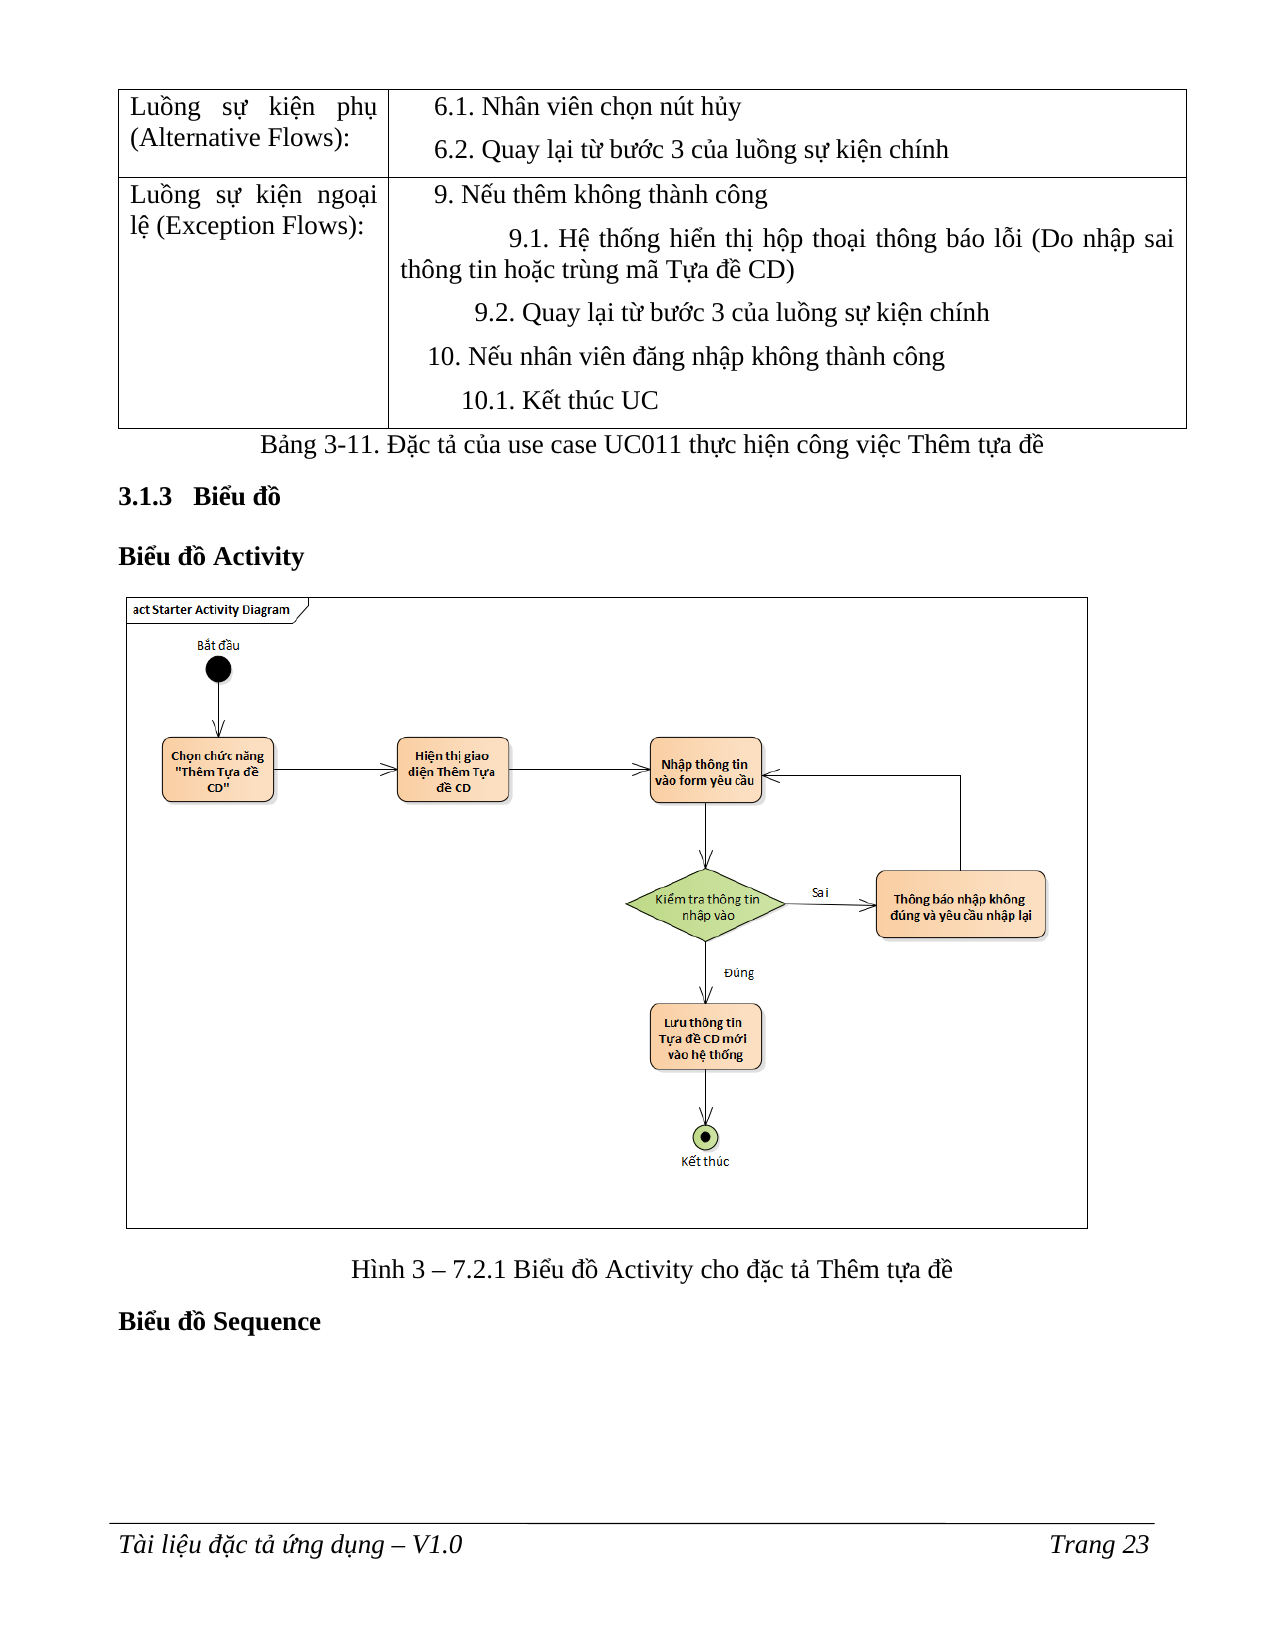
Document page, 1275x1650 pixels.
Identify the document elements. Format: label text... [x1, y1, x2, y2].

picture [118, 589, 1094, 1235]
subtitle Biểu đồ [118, 480, 1186, 512]
text Biểu đồ Activity [118, 539, 1186, 571]
table_cell Luồng sự kiện ngoại lệ (Exception Flows): [119, 178, 388, 427]
text Biểu đồ Sequence [118, 1306, 1186, 1337]
table_cell 9. Nếu thêm không thành công 9.1. Hệ thống hiển thị hộp thoại thông báo lỗi (Do nhập sai thông tin hoặc trùng mã Tựa đề CD) 9.2. Quay lại từ bước 3 của luồng sự kiện chính 10. Nếu nhân viên đăng nhập không thành công 10.1. Kết thúc UC [389, 178, 1186, 427]
text Bảng 3-11. Đặc tả của use case UC011 thực hiện công việc Thêm tựa đề [118, 429, 1186, 459]
table_cell Luồng sự kiện phụ (Alternative Flows): [119, 90, 388, 177]
table_cell 6.1. Nhân viên chọn nút hủy 6.2. Quay lại từ bước 3 của luồng sự kiện chính [389, 90, 1186, 177]
text Hình 3 – 7.2.1 Biểu đồ Activity cho đặc tả Thêm tựa đề [118, 1253, 1186, 1285]
